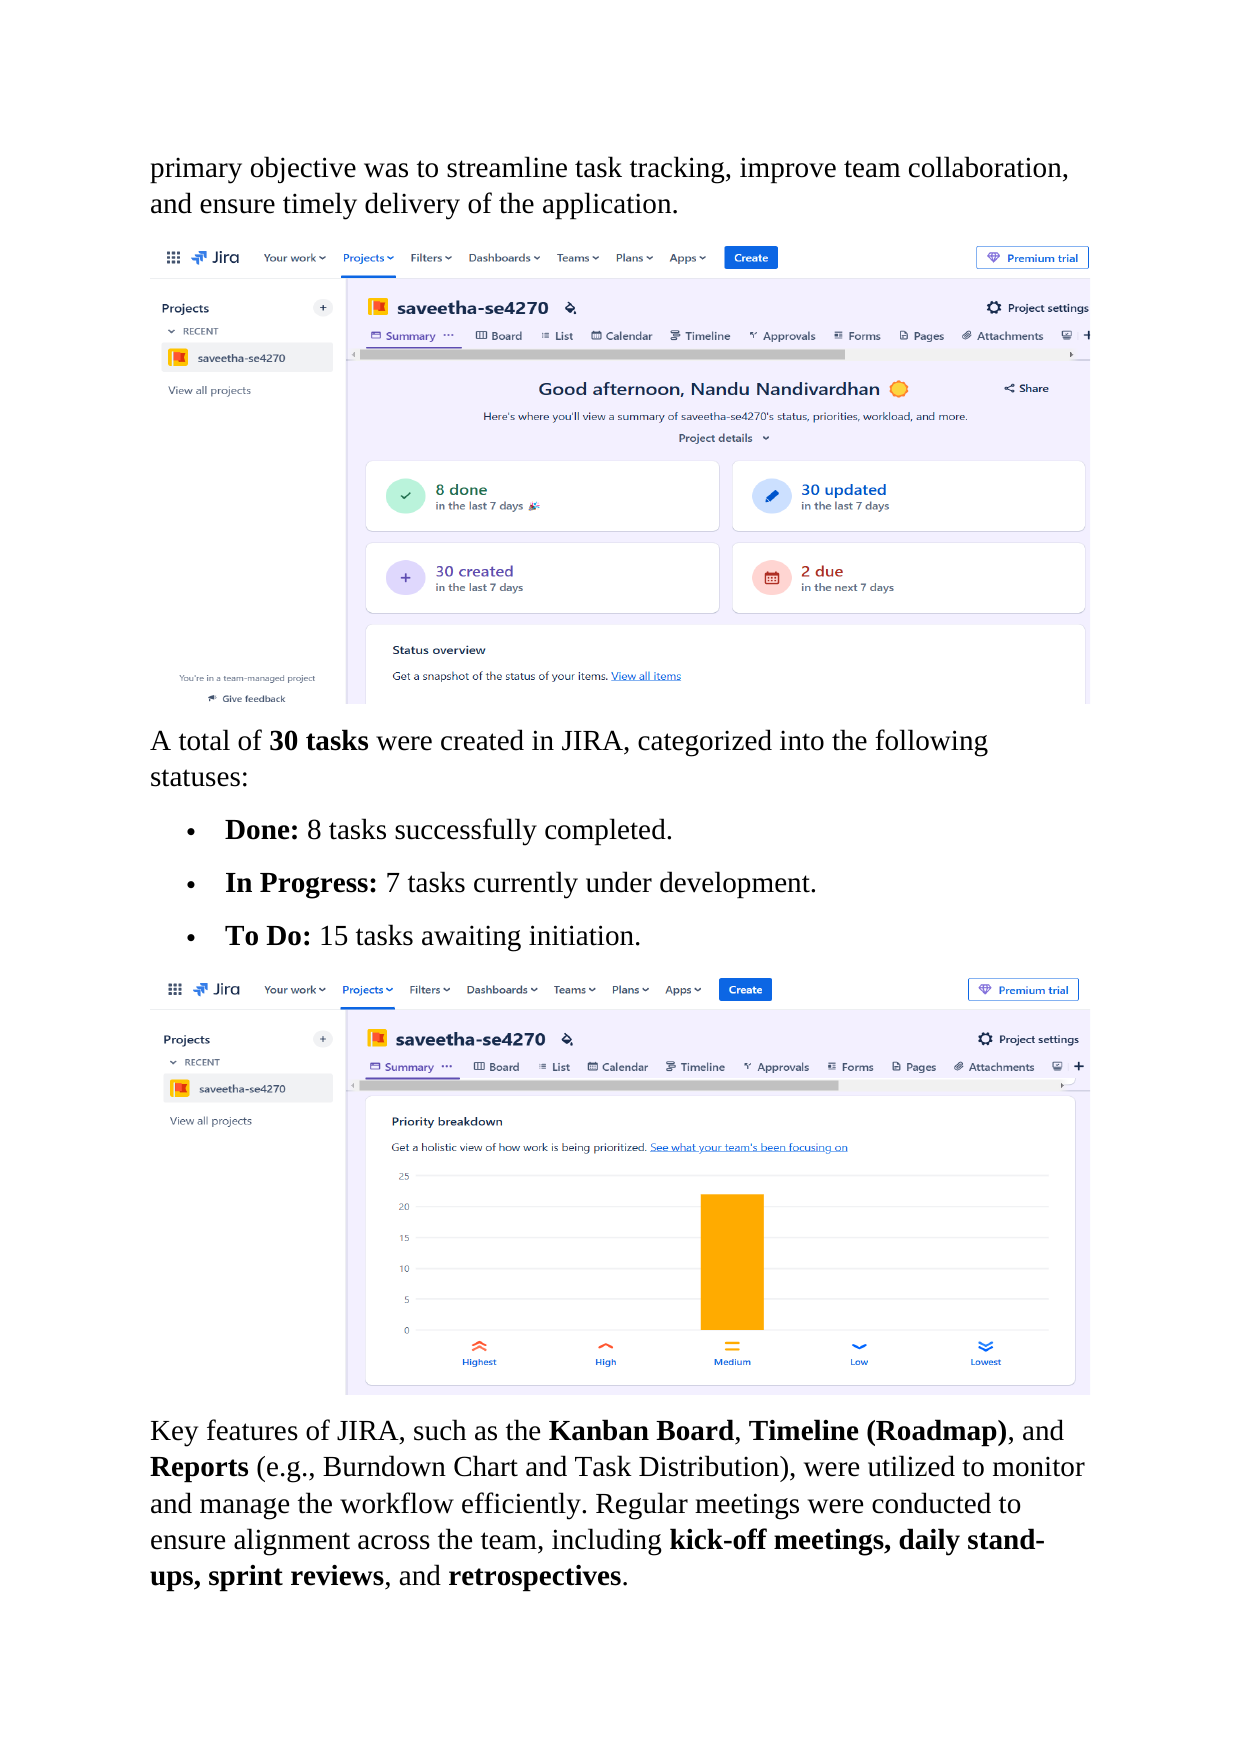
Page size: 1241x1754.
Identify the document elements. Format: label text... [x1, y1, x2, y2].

picture [150, 238, 1091, 704]
list In Progress: 7 tasks currently under development. [187, 865, 1090, 898]
text Key features of JIRA, such as the Kanban Board, Timeline (Roadmap), and Reports (e.g., Burndown Chart and Task Distribution), were utilized to monitor and manage the workflow efficiently. Regular meetings were conducted to ensure alignment across the team, including kick-off meetings, daily stand-ups, sprint reviews, and retrospectives. [150, 1413, 1090, 1592]
picture [150, 970, 1091, 1395]
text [150, 150, 1090, 220]
list Done: 8 tasks successfully completed. [187, 812, 1090, 846]
list To Do: 15 tasks awaiting initiation. [187, 918, 1090, 951]
text A total of 30 tasks were created in JIRA, categorized into the following statuses: [150, 723, 1090, 793]
